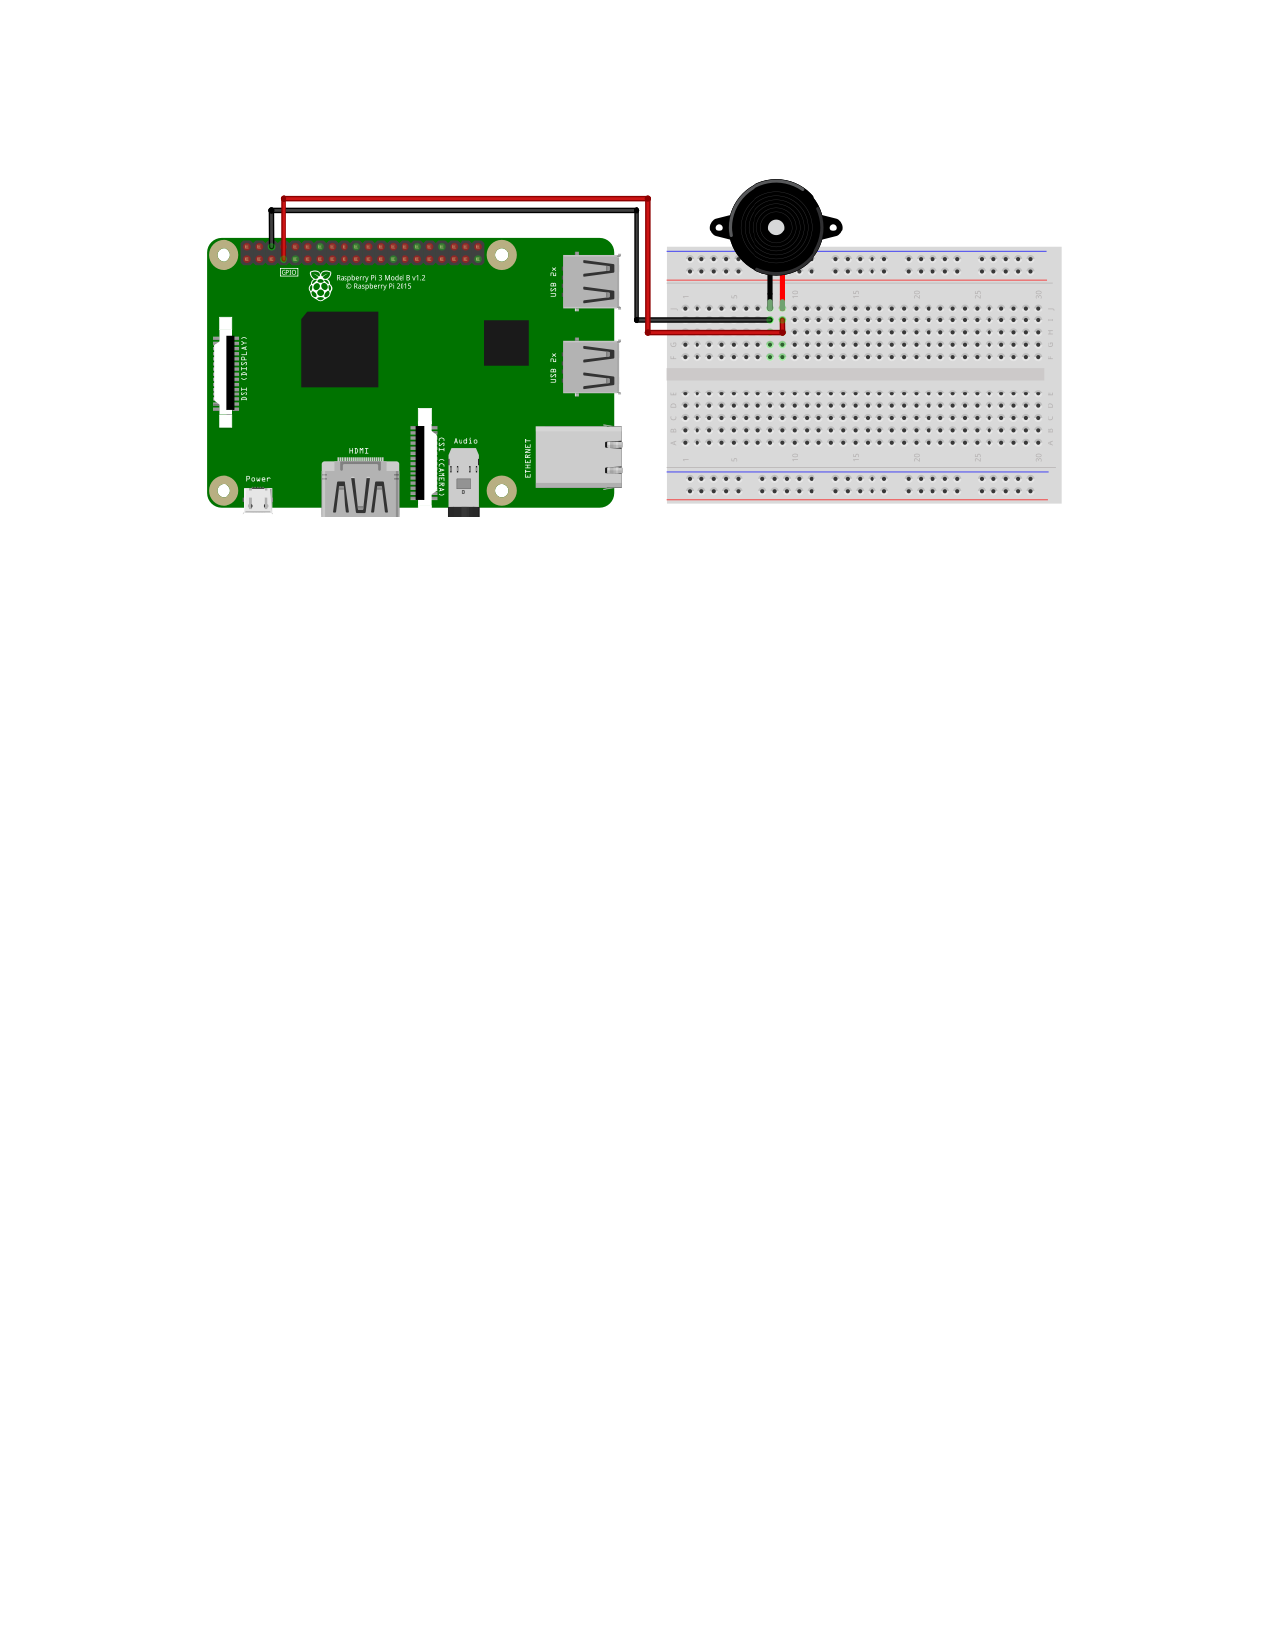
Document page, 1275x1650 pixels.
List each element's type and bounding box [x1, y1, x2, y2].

picture [168, 150, 1107, 555]
